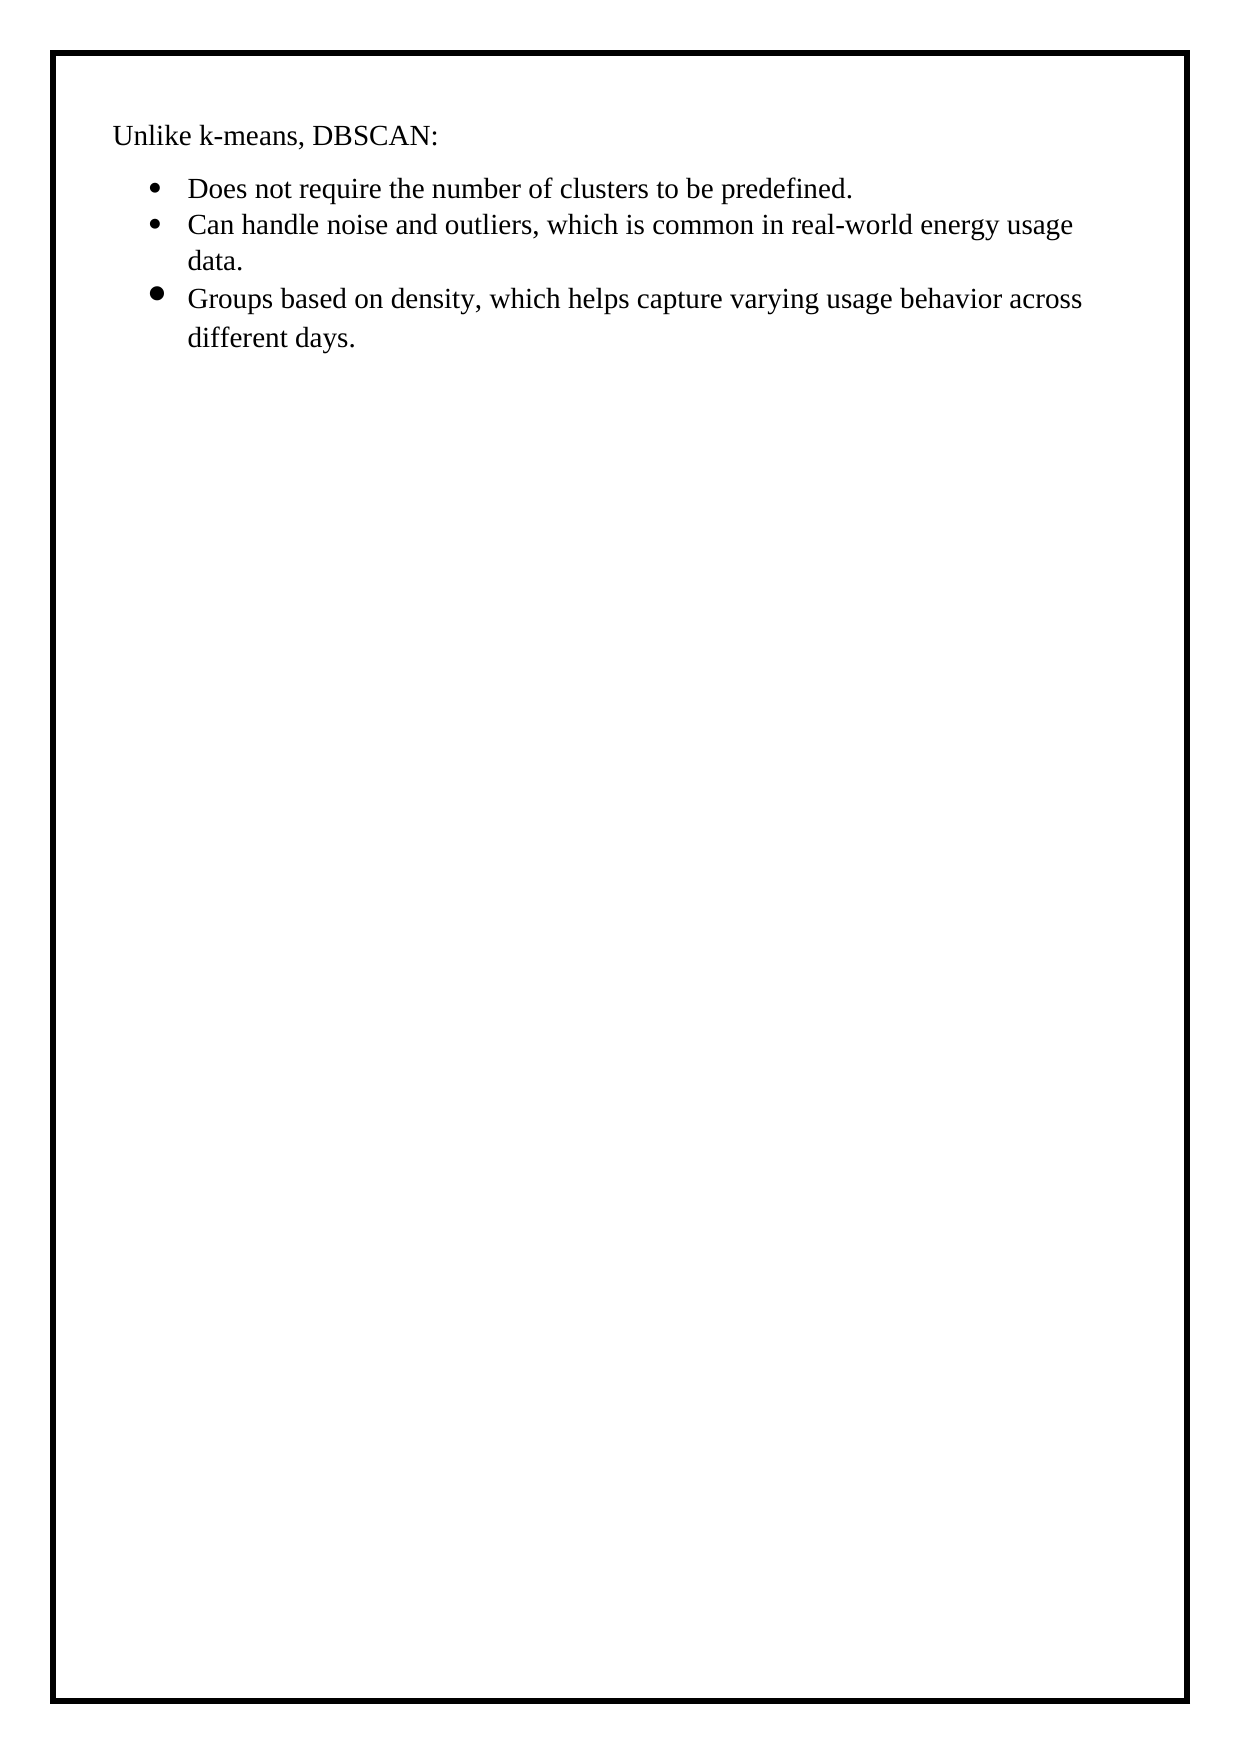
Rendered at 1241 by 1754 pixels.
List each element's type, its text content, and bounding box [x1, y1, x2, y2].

list Groups based on density, which helps capture varying usage behavior across different days. [150, 279, 1128, 354]
list Can handle noise and outliers, which is common in real-world energy usage data. [150, 207, 1128, 277]
text Unlike k-means, DBSCAN: [112, 118, 1128, 152]
list Does not require the number of clusters to be predefined. [150, 171, 1128, 204]
